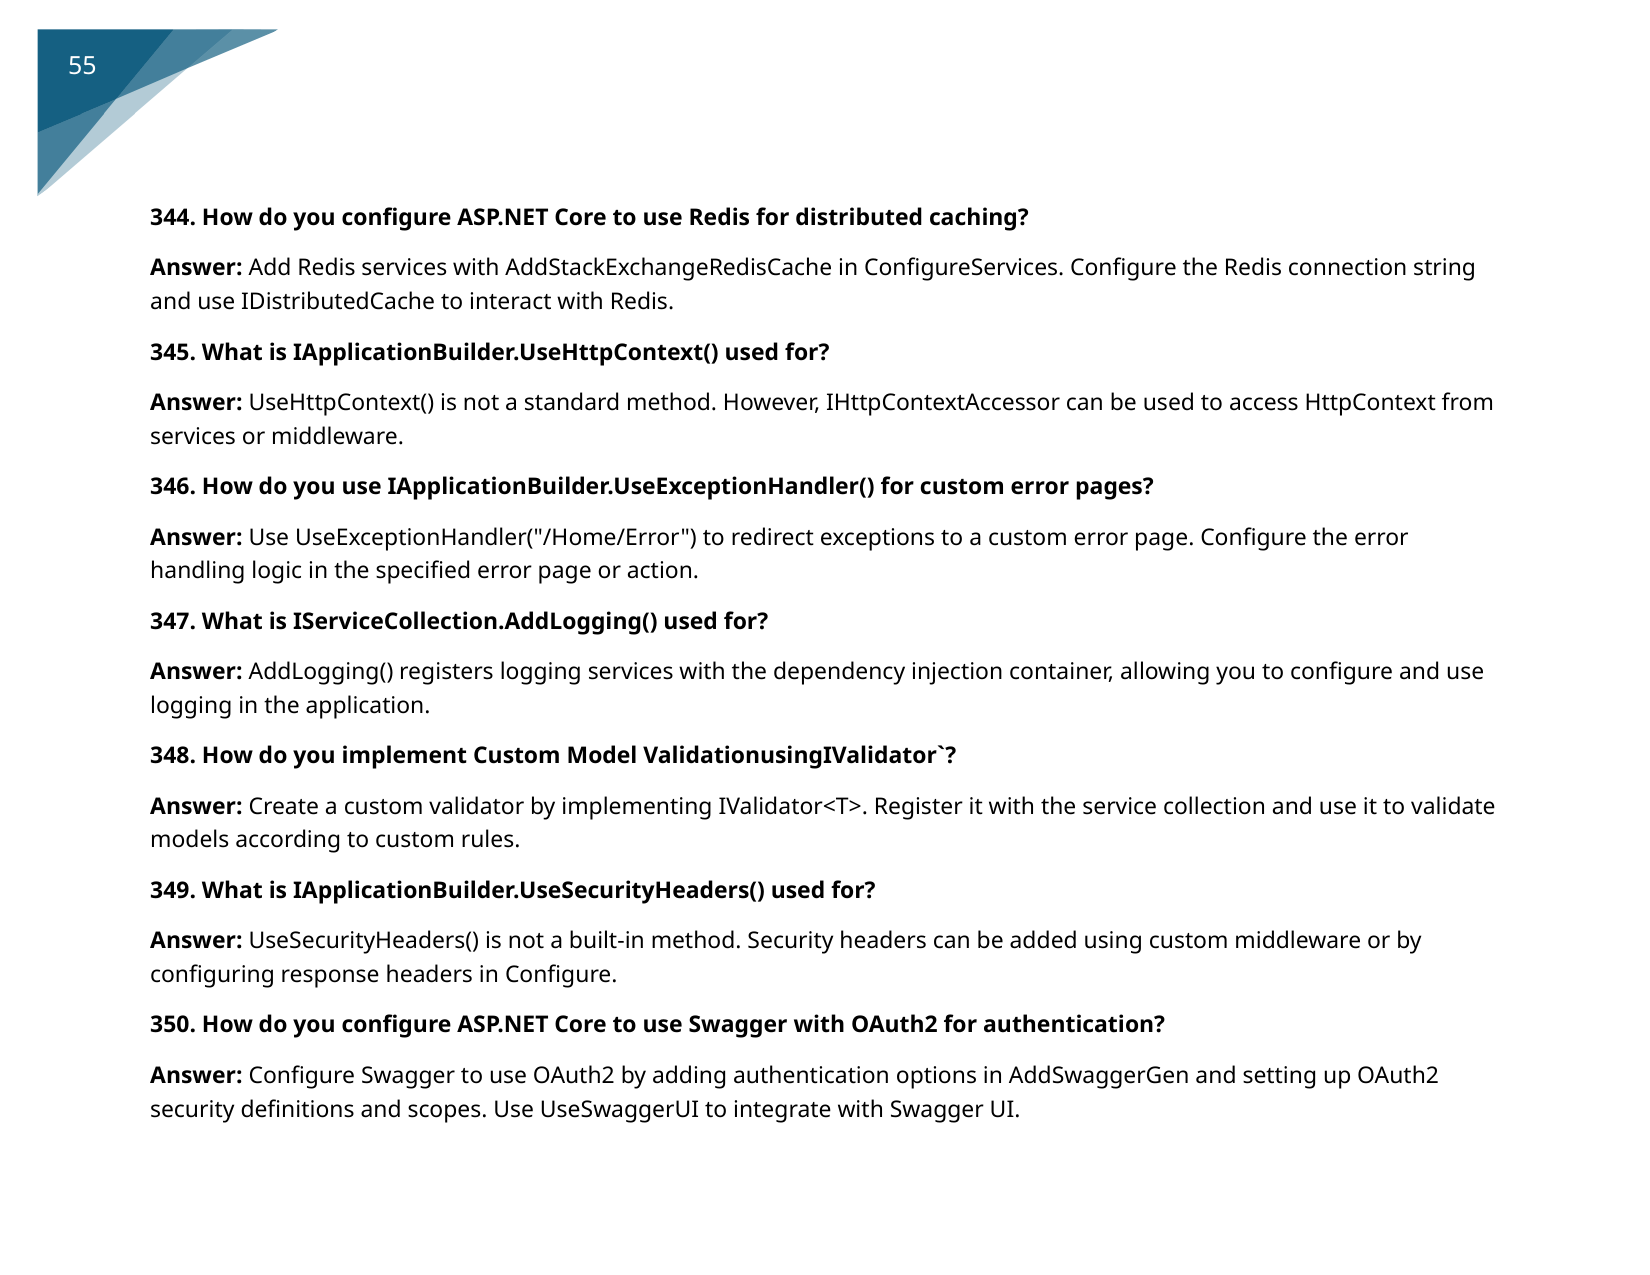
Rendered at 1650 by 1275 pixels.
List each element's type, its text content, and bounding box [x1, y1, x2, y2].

text Answer: Create a custom validator by implementing IValidator<T>. Register it with the service collection and use it to validate models according to custom rules. [150, 789, 1500, 854]
text Answer: UseHttpContext() is not a standard method. However, IHttpContextAccessor can be used to access HttpContext from services or middleware. [150, 386, 1500, 451]
text 347. What is IServiceCollection.AddLogging() used for? [150, 604, 1500, 636]
text 344. How do you configure ASP.NET Core to use Redis for distributed caching? [150, 150, 1500, 232]
text 346. How do you use IApplicationBuilder.UseExceptionHandler() for custom error pages? [150, 470, 1500, 501]
text 350. How do you configure ASP.NET Core to use Swagger with OAuth2 for authentication? [150, 1008, 1500, 1039]
text Answer: Configure Swagger to use OAuth2 by adding authentication options in AddSwaggerGen and setting up OAuth2 security definitions and scopes. Use UseSwaggerUI to integrate with Swagger UI. [150, 1059, 1500, 1124]
text 349. What is IApplicationBuilder.UseSecurityHeaders() used for? [150, 874, 1500, 905]
text Answer: AddLogging() registers logging services with the dependency injection container, allowing you to configure and use logging in the application. [150, 655, 1500, 720]
text Answer: Add Redis services with AddStackExchangeRedisCache in ConfigureServices. Configure the Redis connection string and use IDistributedCache to interact with Redis. [150, 251, 1500, 316]
text 348. How do you implement Custom Model ValidationusingIValidator`? [150, 739, 1500, 770]
text 345. What is IApplicationBuilder.UseHttpContext() used for? [150, 335, 1500, 367]
text Answer: Use UseExceptionHandler("/Home/Error") to redirect exceptions to a custom error page. Configure the error handling logic in the specified error page or action. [150, 520, 1500, 585]
text Answer: UseSecurityHeaders() is not a built-in method. Security headers can be added using custom middleware or by configuring response headers in Configure. [150, 924, 1500, 989]
picture [37, 29, 279, 198]
